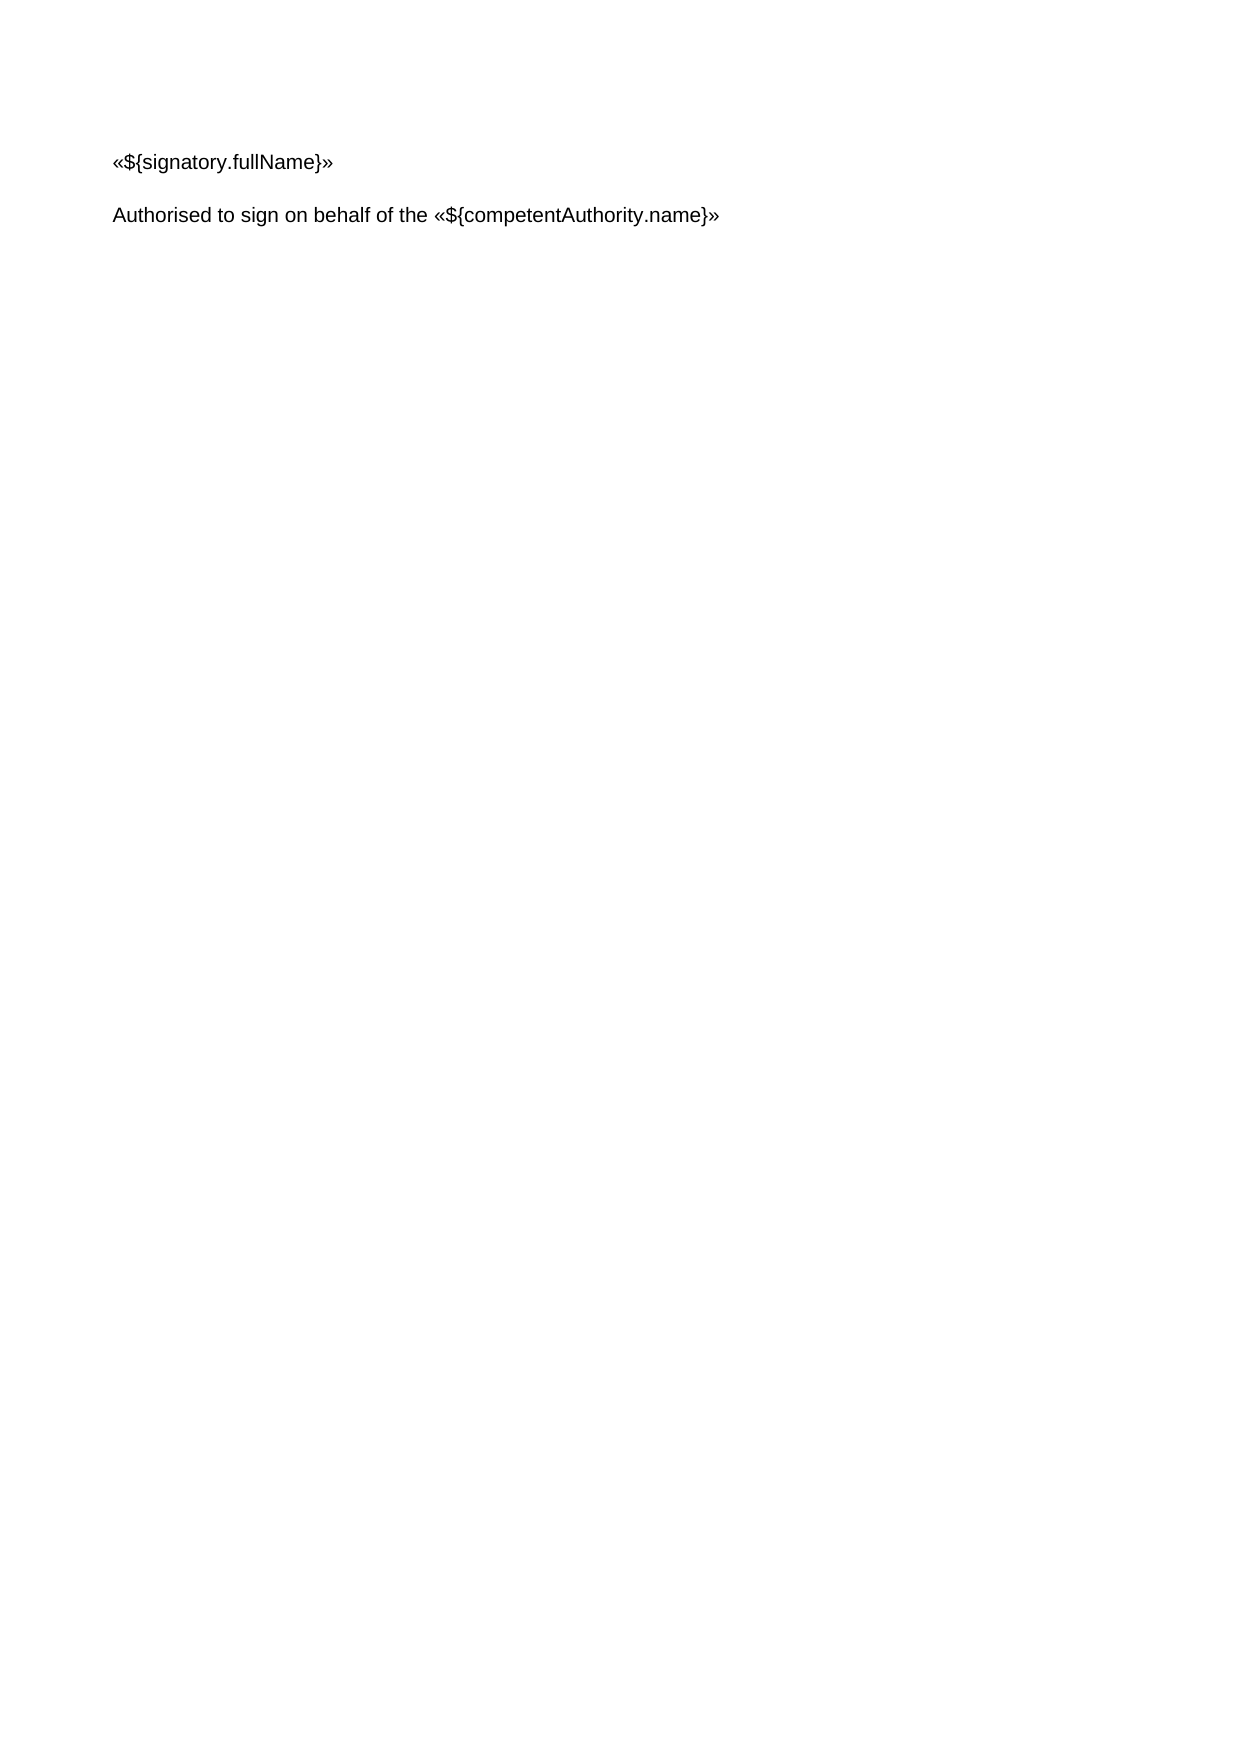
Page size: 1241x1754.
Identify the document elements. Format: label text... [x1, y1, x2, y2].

text «${signatory.fullName}» [112, 150, 1128, 174]
text Authorised to sign on behalf of the «${competentAuthority.name}» [112, 203, 1128, 227]
